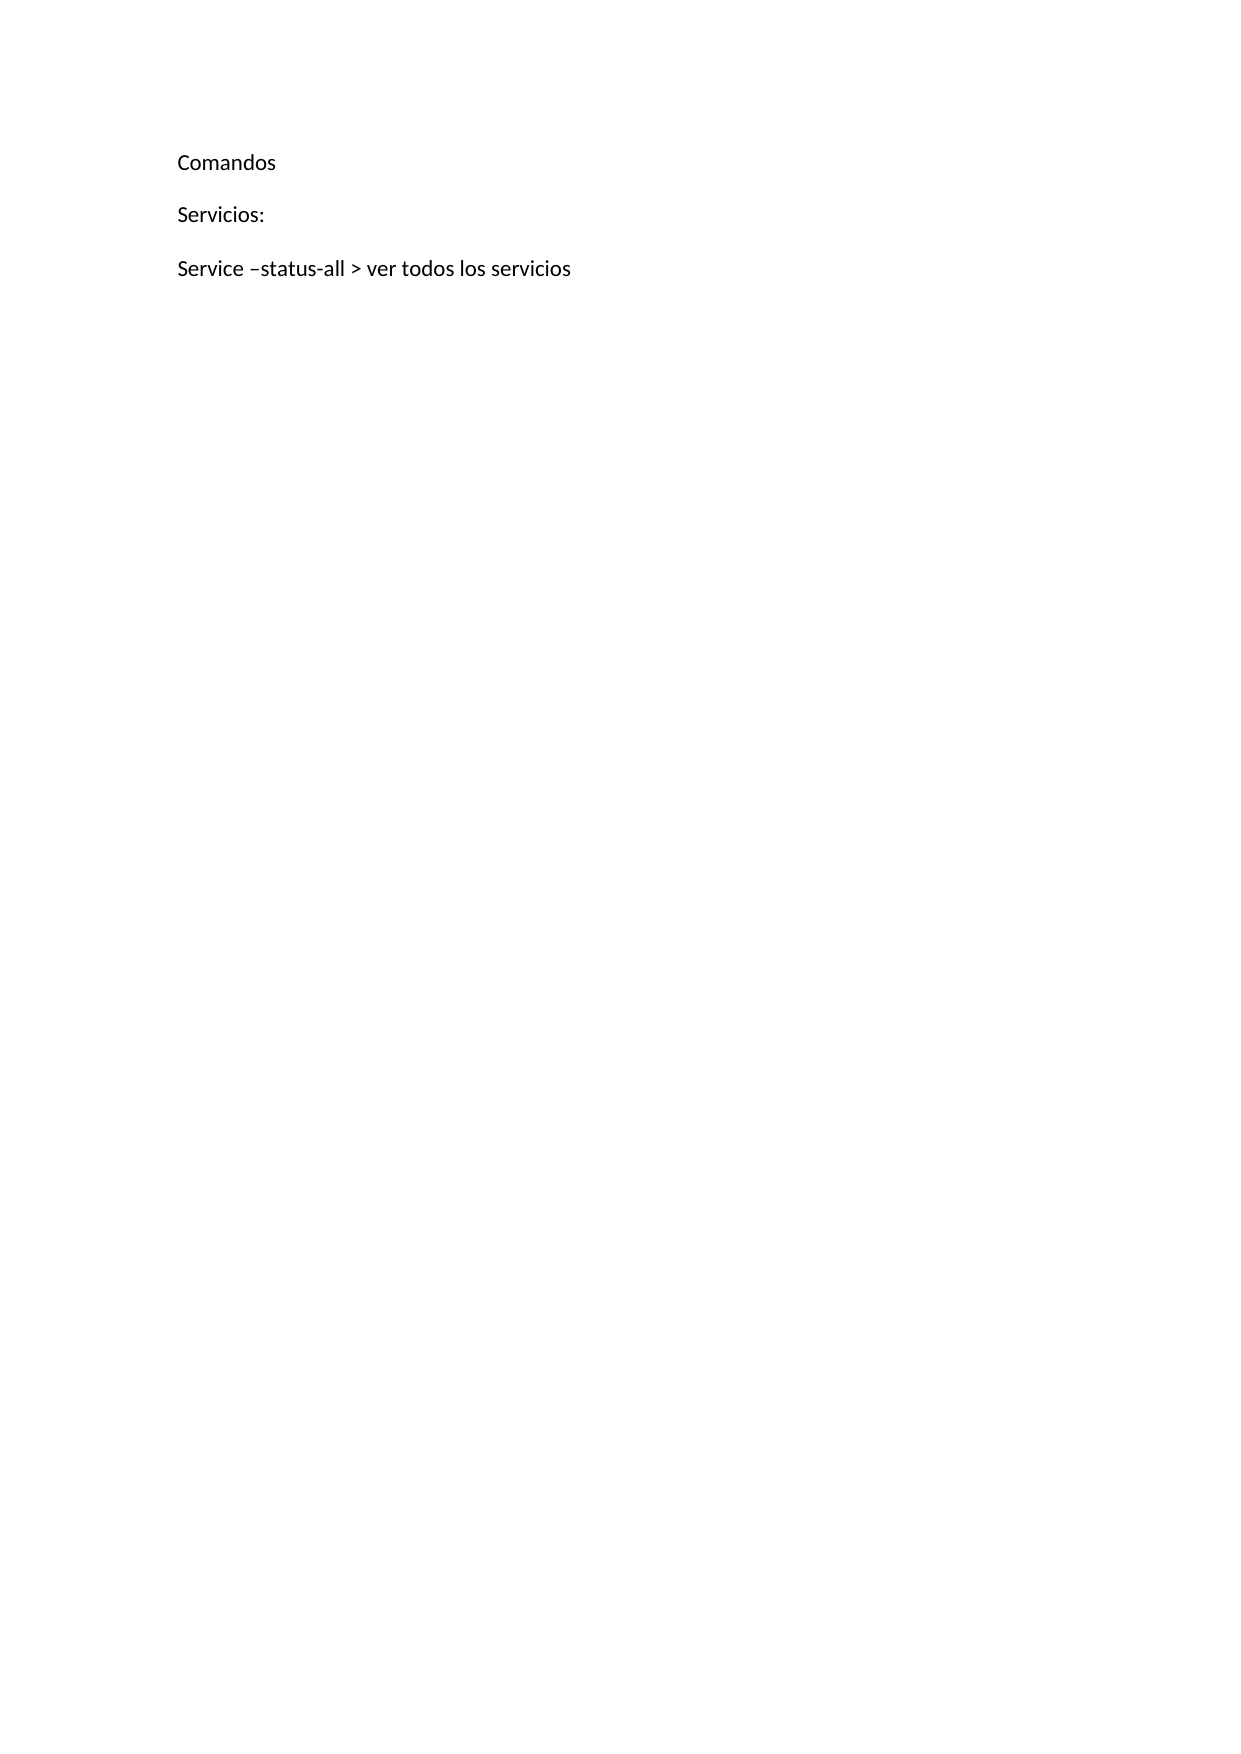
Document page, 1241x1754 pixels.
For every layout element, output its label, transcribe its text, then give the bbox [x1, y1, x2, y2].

text Comandos [177, 148, 1063, 176]
text Servicios: [177, 201, 1063, 229]
text Service –status-all > ver todos los servicios [177, 254, 1063, 282]
